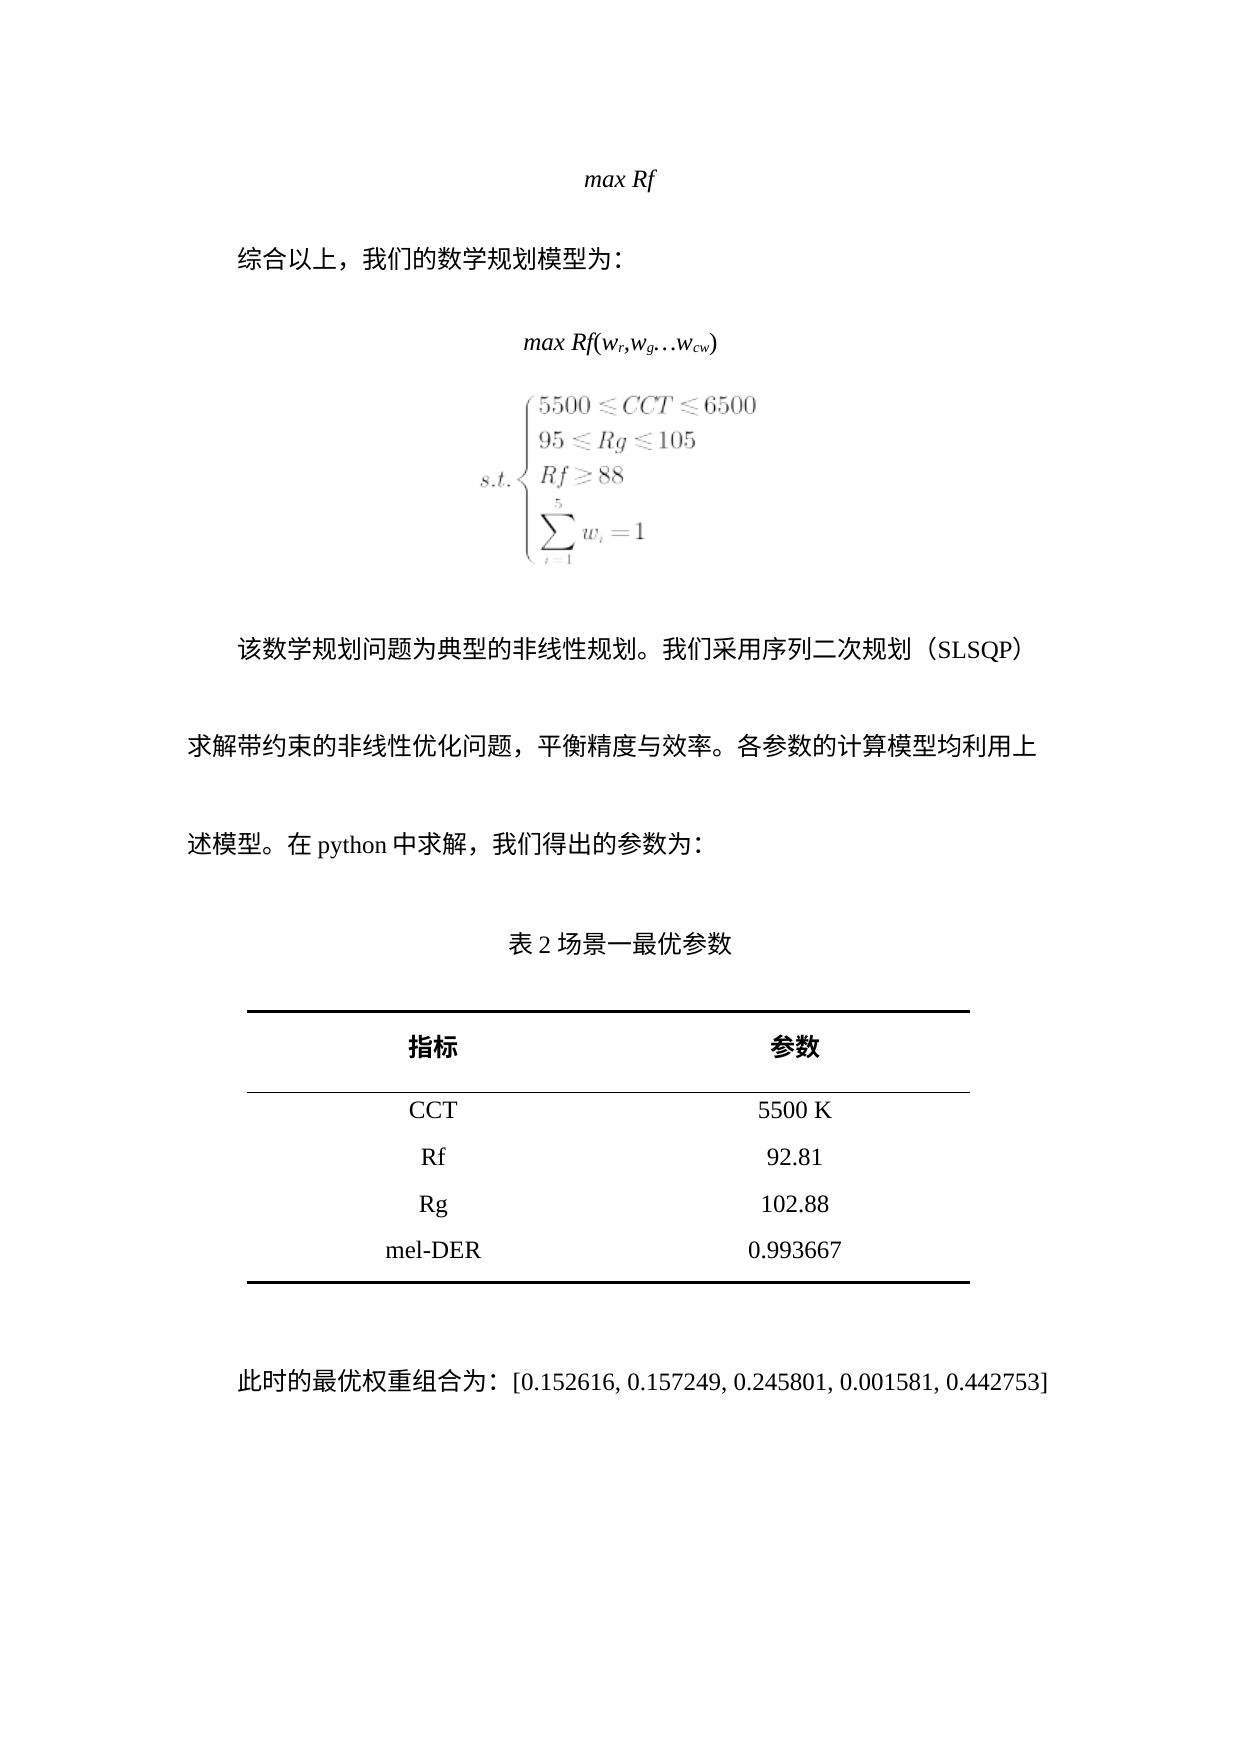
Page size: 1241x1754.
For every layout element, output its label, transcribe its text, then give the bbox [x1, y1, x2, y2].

text 综合以上，我们的数学规划模型为： [187, 226, 1053, 291]
table_cell mel-DER [247, 1234, 619, 1281]
table_header 参数 [620, 1013, 970, 1092]
table_cell 102.88 [620, 1187, 970, 1234]
text max Rf [187, 162, 1053, 194]
text 表2 场景一最优参数 [187, 910, 1053, 975]
table_cell 5500 K [620, 1093, 970, 1140]
table_cell Rf [247, 1140, 619, 1187]
table_cell Rg [247, 1187, 619, 1234]
text 此时的最优权重组合为：[0.152616, 0.157249, 0.245801, 0.001581, 0.442753] [187, 1347, 1053, 1412]
text max Rf(wr,wg…wcw) [187, 325, 1053, 358]
table_cell 92.81 [620, 1140, 970, 1187]
table_cell 0.993667 [620, 1234, 970, 1281]
table_cell CCT [247, 1093, 619, 1140]
text 该数学规划问题为典型的非线性规划。我们采用序列二次规划（SLSQP）求解带约束的非线性优化问题，平衡精度与效率。各参数的计算模型均利用上述模型。在python中求解，我们得出的参数为： [187, 615, 1053, 875]
table_header 指标 [247, 1013, 619, 1092]
